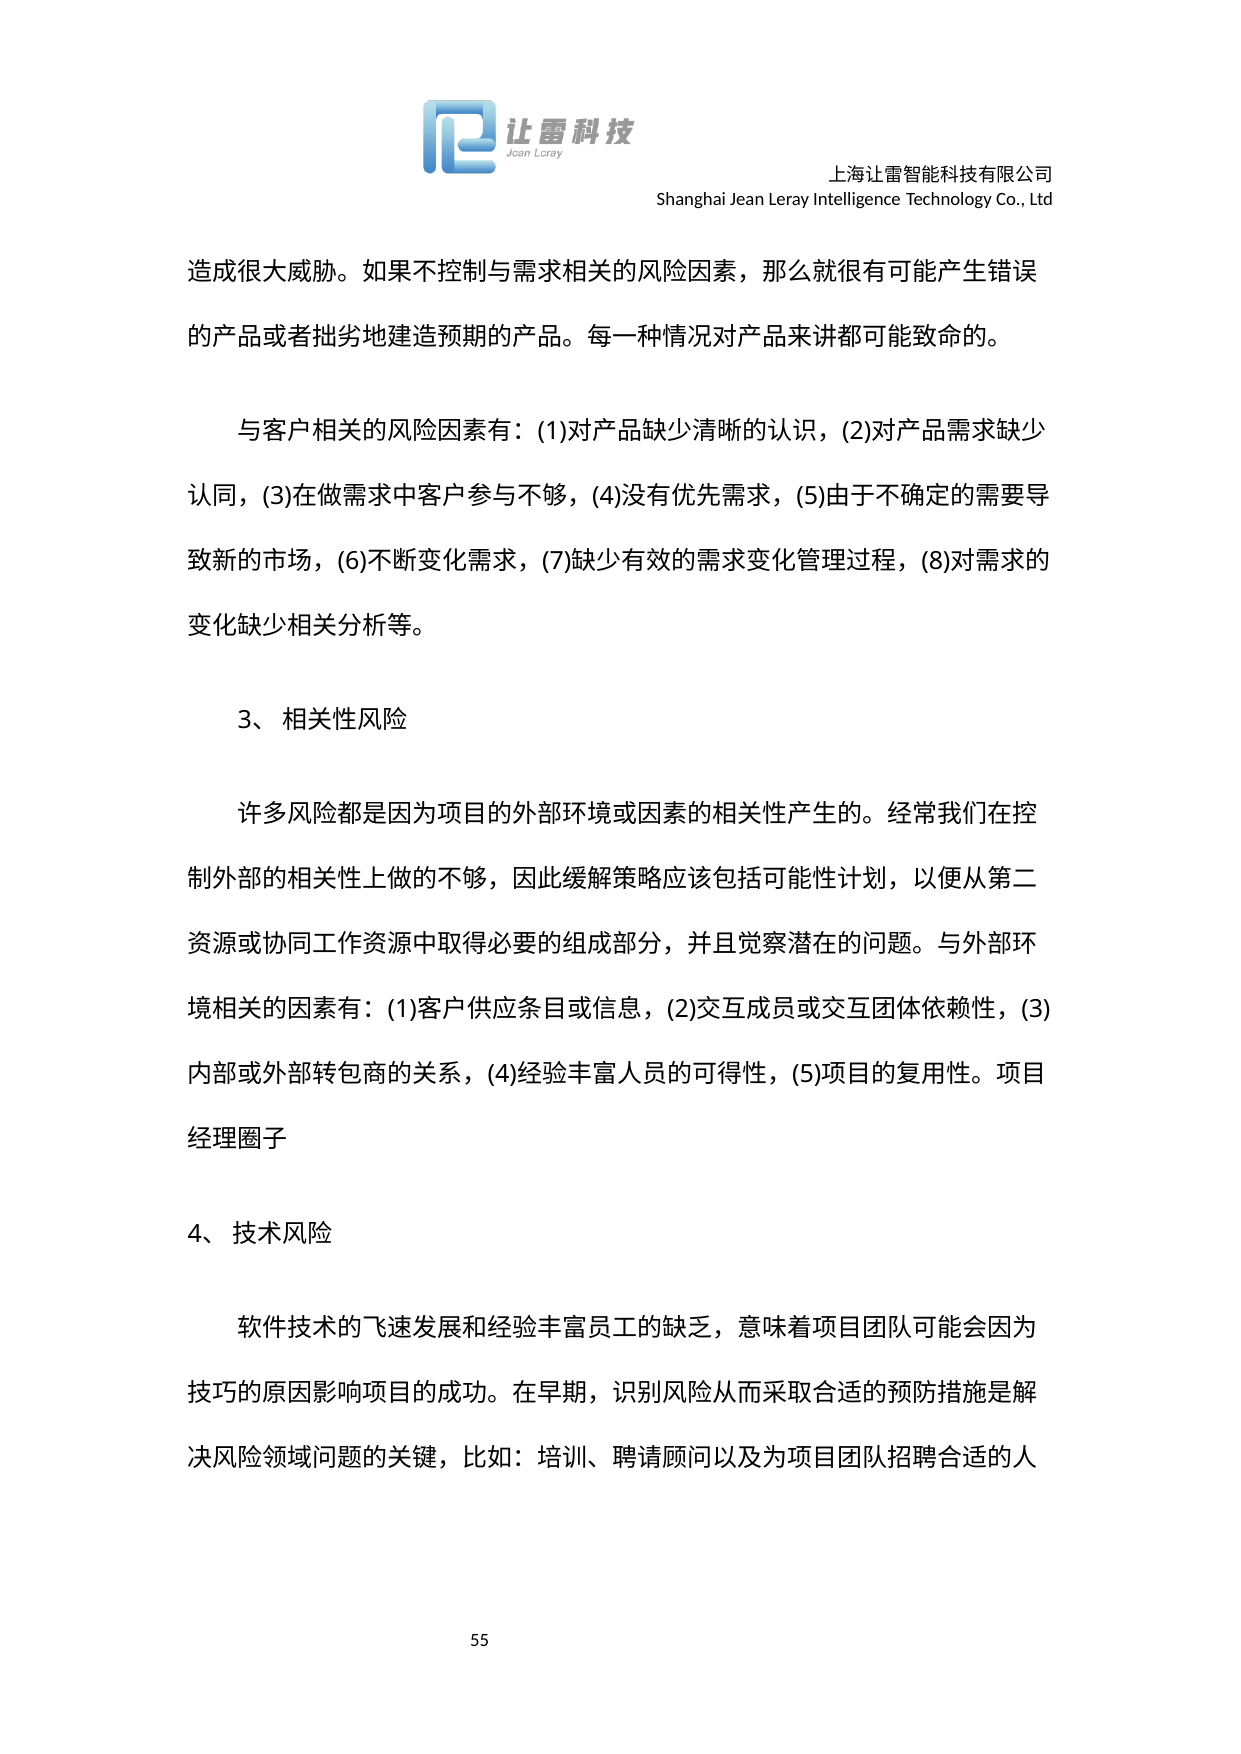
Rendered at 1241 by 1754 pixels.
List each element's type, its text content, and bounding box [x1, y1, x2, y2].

text 4、 技术风险 [187, 1199, 1053, 1264]
text 很多项目在确定需求时都面临着一些不确定性。当在项目早期容忍了这些不确定性，并且在项目进展过程当中得不到解决，这些问题就会对项目的成功造成很大威胁。如果不控制与需求相关的风险因素，那么就很有可能产生错误的产品或者拙劣地建造预期的产品。每一种情况对产品来讲都可能致命的。 [187, 237, 1053, 367]
text 许多风险都是因为项目的外部环境或因素的相关性产生的。经常我们在控制外部的相关性上做的不够，因此缓解策略应该包括可能性计划，以便从第二资源或协同工作资源中取得必要的组成部分，并且觉察潜在的问题。与外部环境相关的因素有：(1)客户供应条目或信息，(2)交互成员或交互团体依赖性，(3)内部或外部转包商的关系，(4)经验丰富人员的可得性，(5)项目的复用性。项目经理圈子 [187, 779, 1053, 1169]
picture [414, 90, 646, 182]
text 与客户相关的风险因素有：(1)对产品缺少清晰的认识，(2)对产品需求缺少认同，(3)在做需求中客户参与不够，(4)没有优先需求，(5)由于不确定的需要导致新的市场，(6)不断变化需求，(7)缺少有效的需求变化管理过程，(8)对需求的变化缺少相关分析等。 [187, 396, 1053, 656]
text 3、 相关性风险 [187, 685, 1053, 750]
